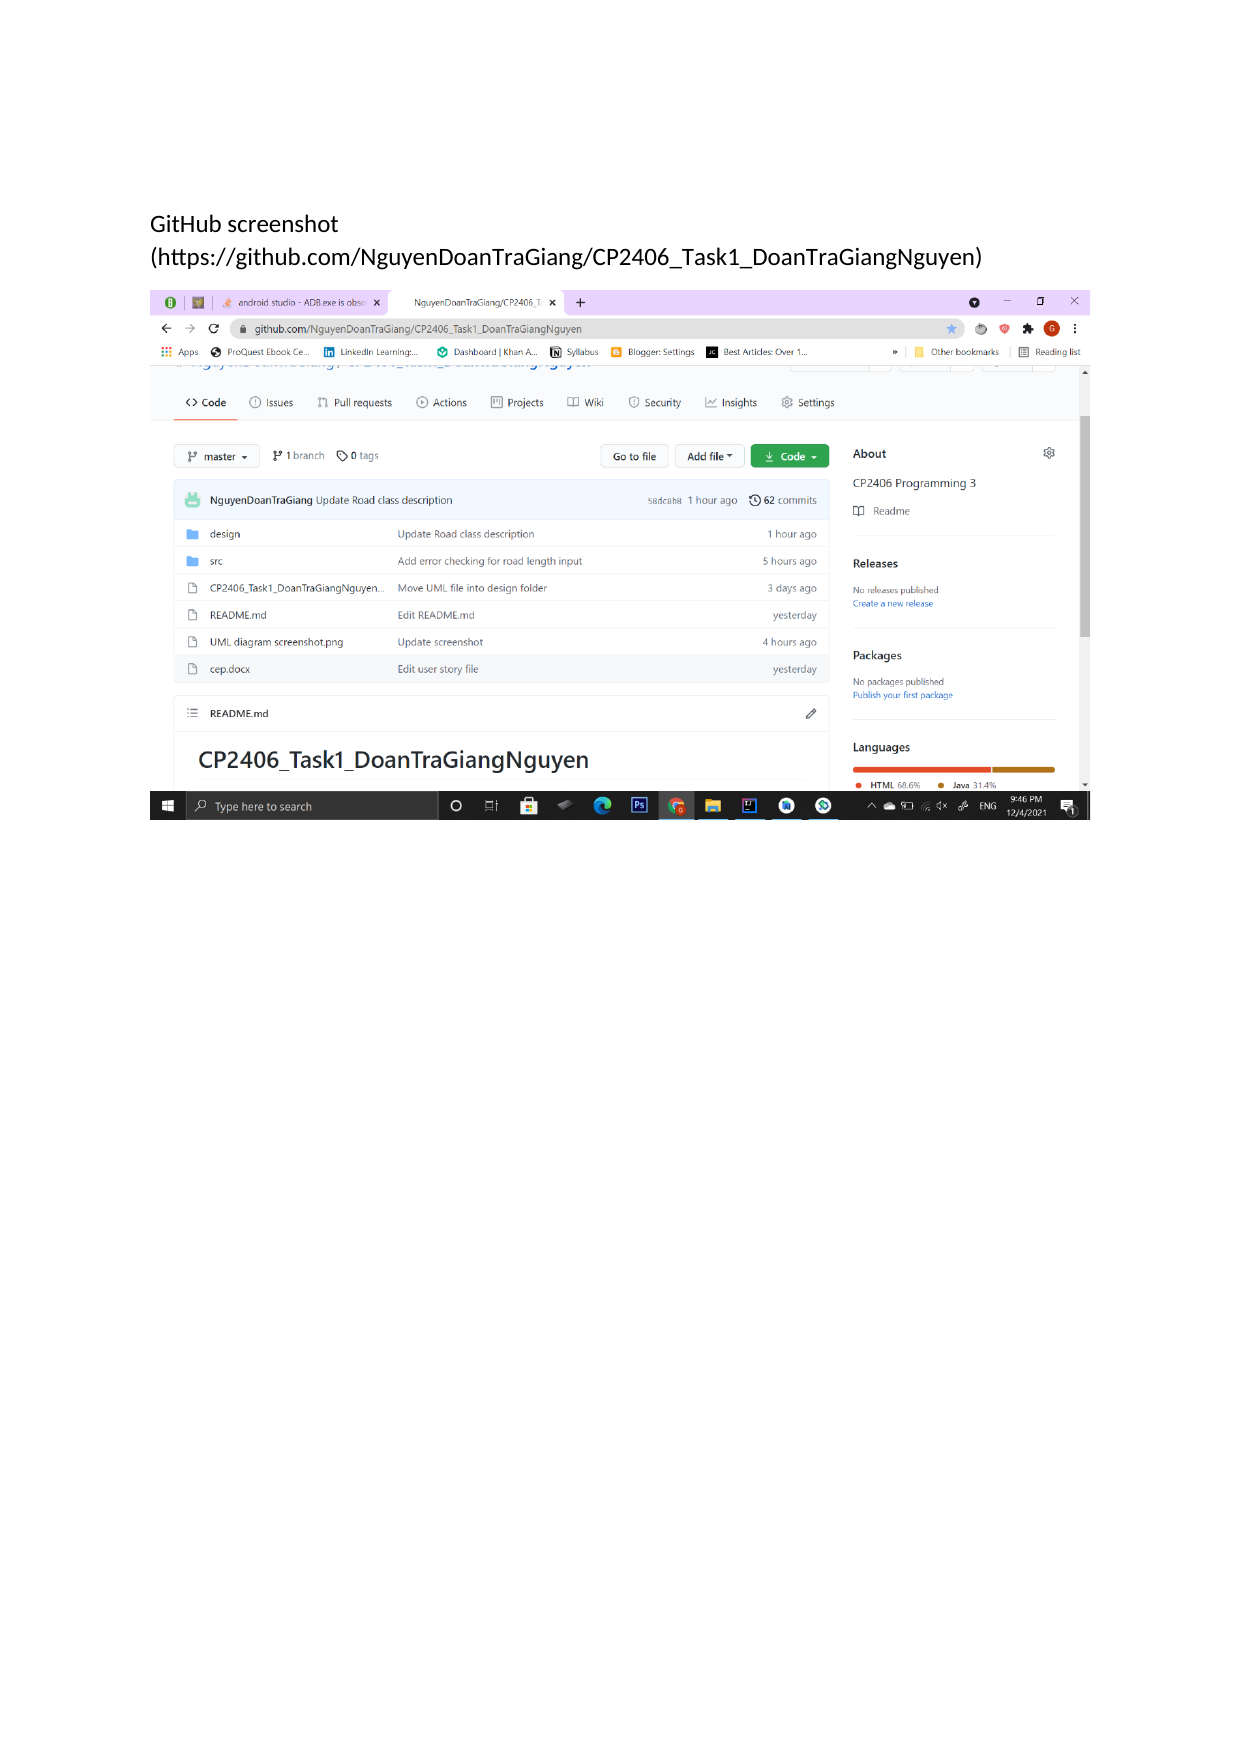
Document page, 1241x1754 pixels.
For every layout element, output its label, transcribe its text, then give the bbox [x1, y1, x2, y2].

picture [150, 290, 1091, 820]
text GitHub screenshot (https://github.com/NguyenDoanTraGiang/CP2406_Task1_DoanTraGiangNguyen) [150, 208, 1090, 271]
